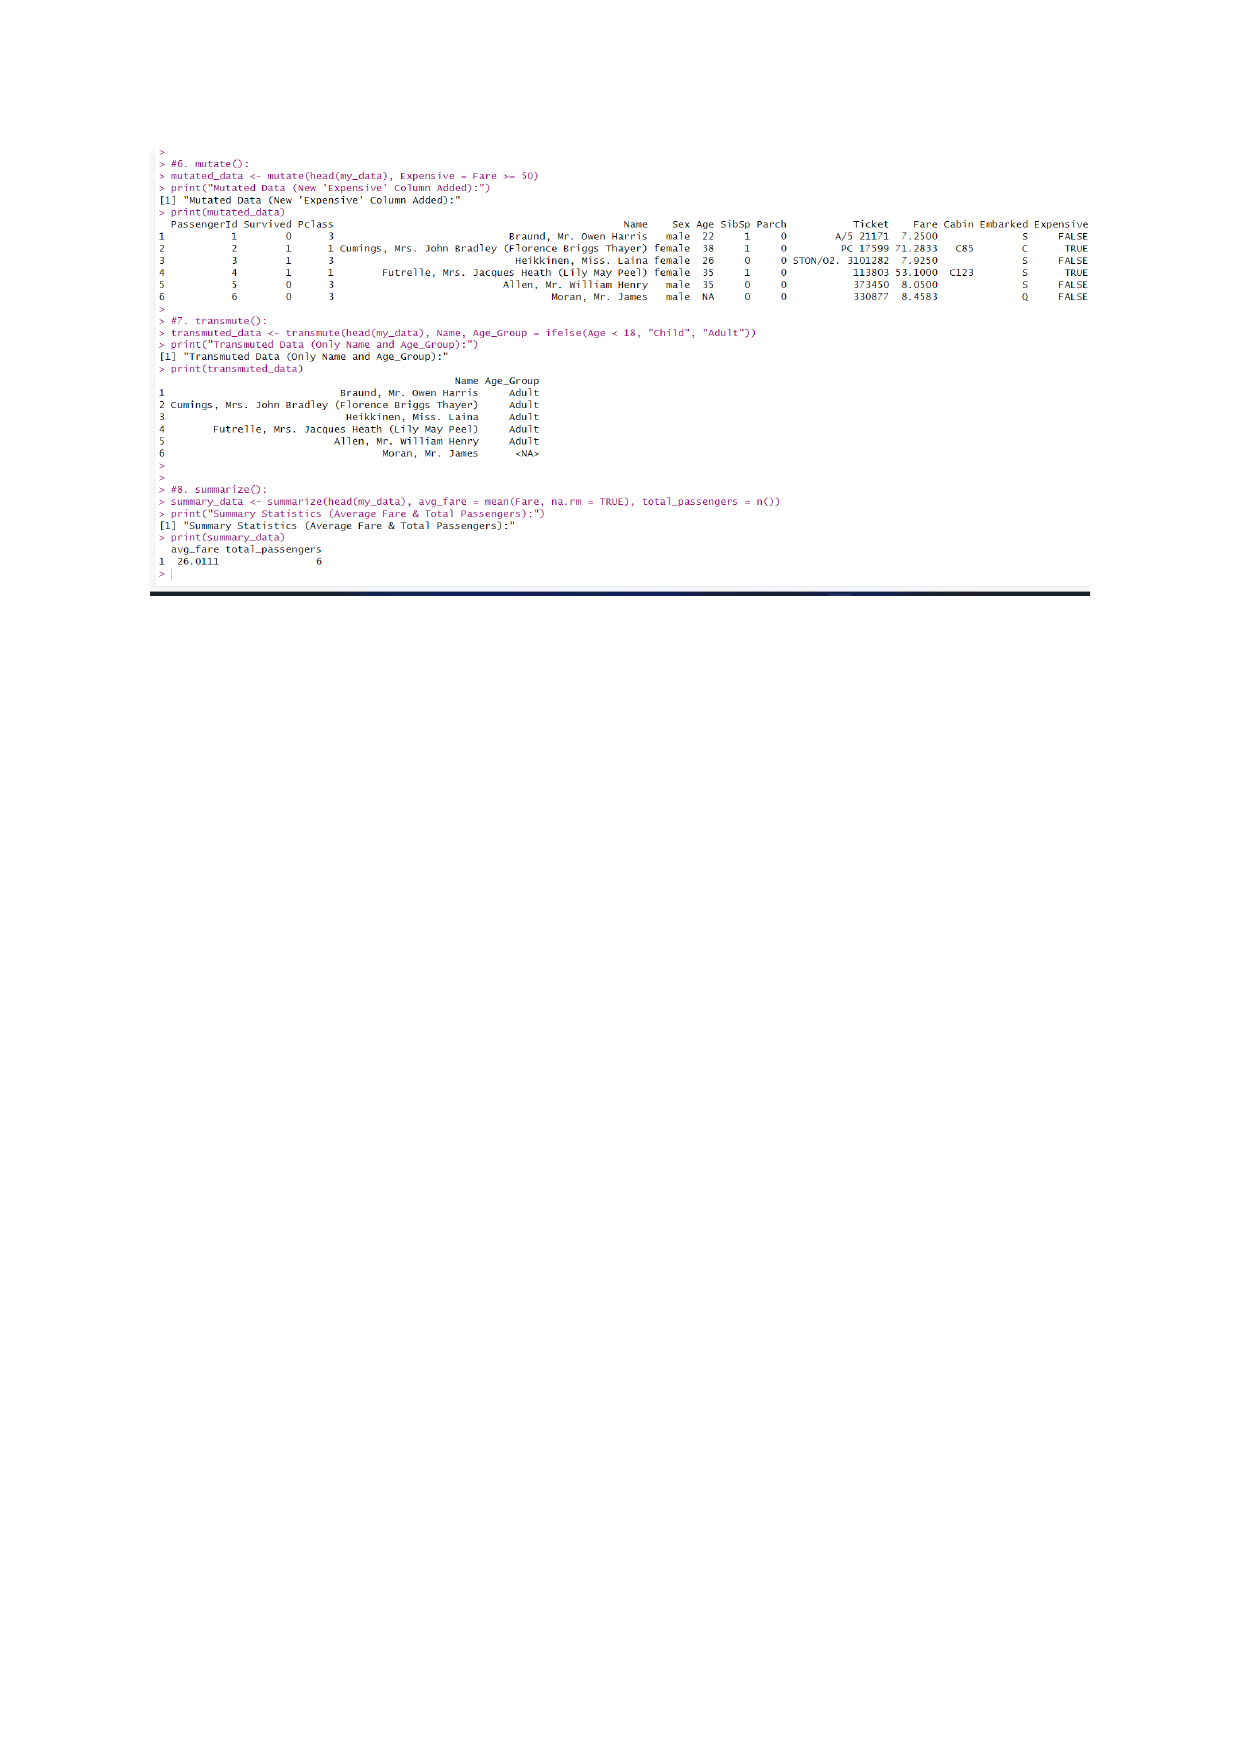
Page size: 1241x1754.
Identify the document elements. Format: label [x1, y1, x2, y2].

picture [150, 150, 1091, 596]
